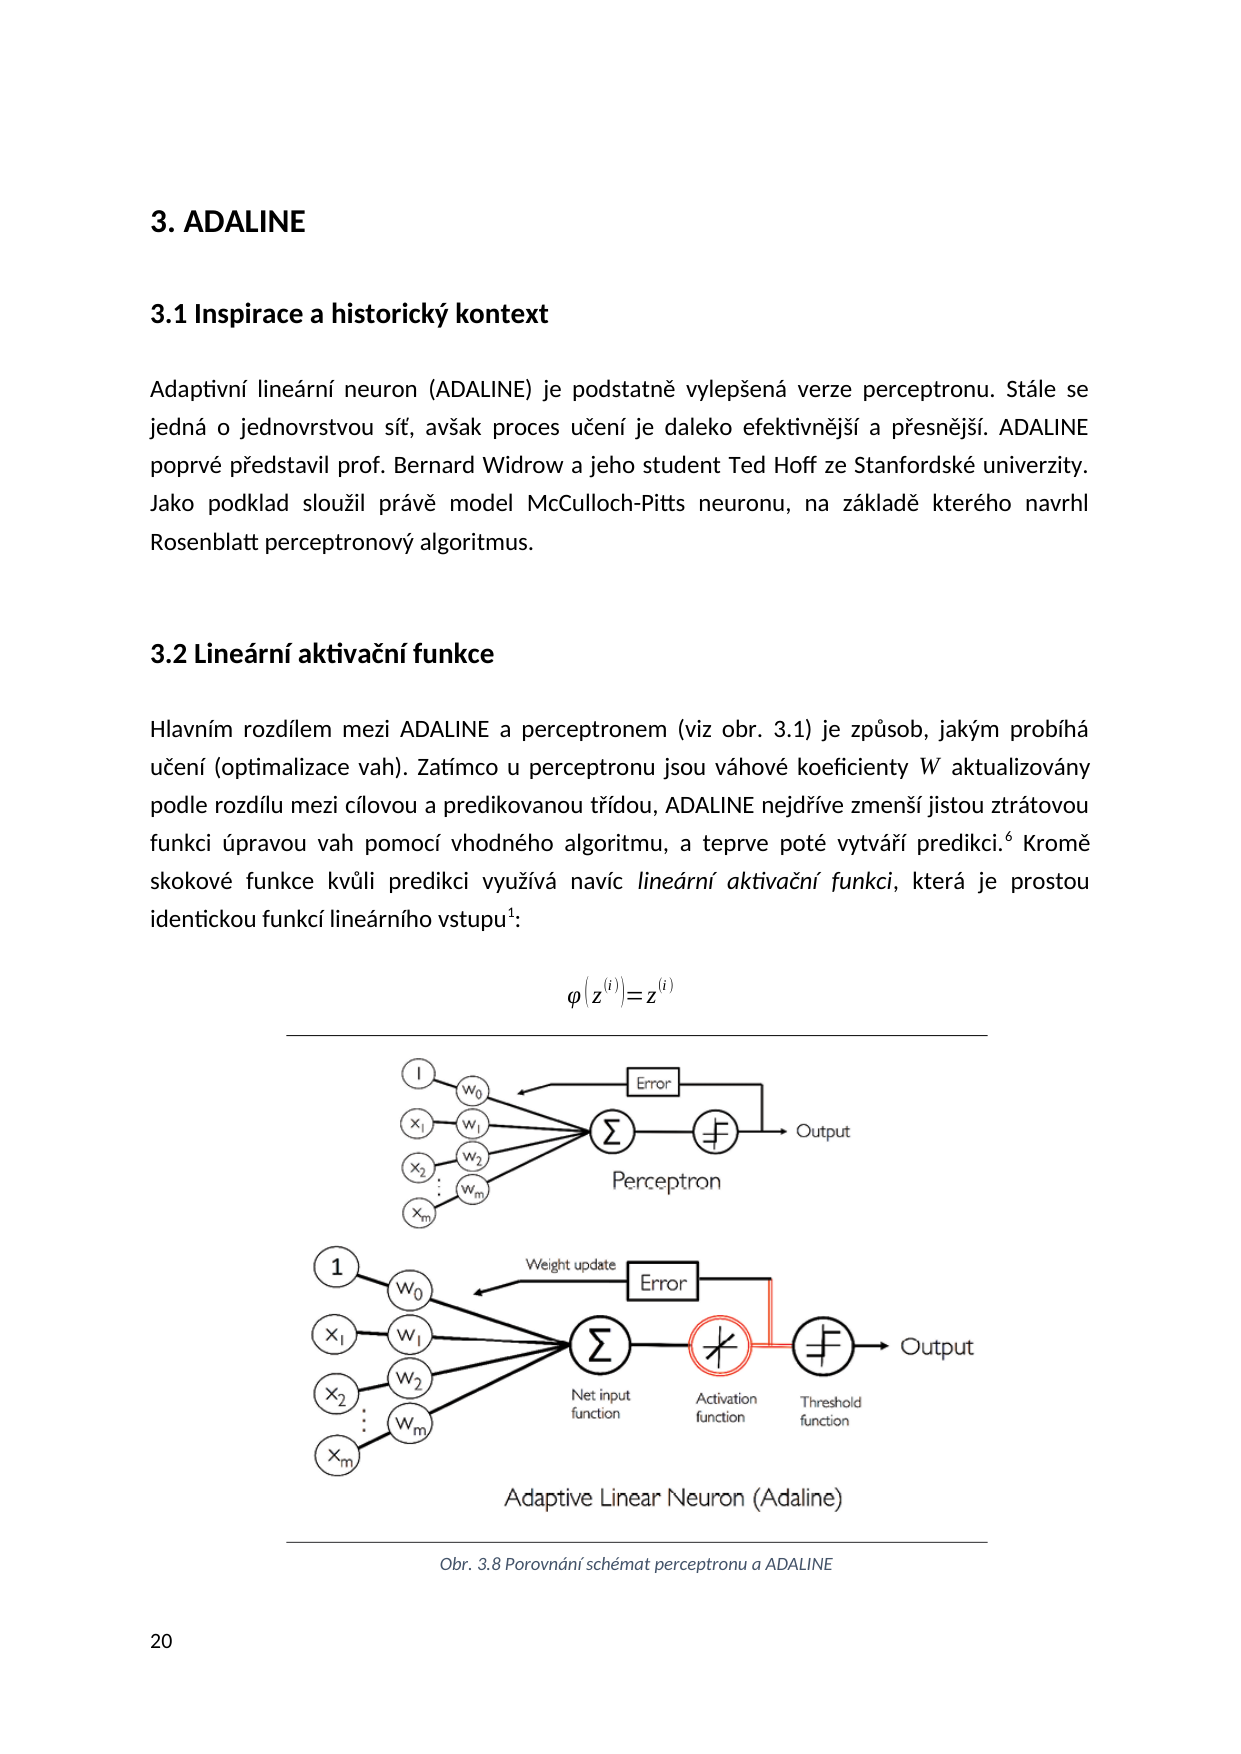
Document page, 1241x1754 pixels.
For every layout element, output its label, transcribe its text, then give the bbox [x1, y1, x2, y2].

text Hlavním rozdílem mezi ADALINE a perceptronem (viz obr. 3.1) je způsob, jakým probíhá učení (optimalizace vah). Zatímco u perceptronu jsou váhové koeficienty aktualizovány podle rozdílu mezi cílovou a predikovanou třídou, ADALINE nejdříve zmenší jistou ztrátovou funkci úpravou vah pomocí vhodného algoritmu, a teprve poté vytváří predikci.6 Kromě skokové funkce kvůli predikci využívá navíc lineární aktivační funkci, která je prostou identickou funkcí lineárního vstupu1: [150, 713, 1090, 934]
picture [286, 1035, 988, 1543]
text Adaptivní lineární neuron (ADALINE) je podstatně vylepšená verze perceptronu. Stále se jedná o jednovrstvou síť, avšak proces učení je daleko efektivnější a přesnější. ADALINE poprvé představil prof. Bernard Widrow a jeho student Ted Hoff ze Stanfordské univerzity. Jako podklad sloužil právě model McCulloch-Pitts neuronu, na základě kterého navrhl Rosenblatt perceptronový algoritmus. [150, 373, 1090, 556]
text 3. ADALINE [150, 200, 1090, 241]
text 3.1 Inspirace a historický kontext [150, 295, 1090, 331]
text 3.2 Lineární aktivační funkce [150, 635, 1090, 671]
